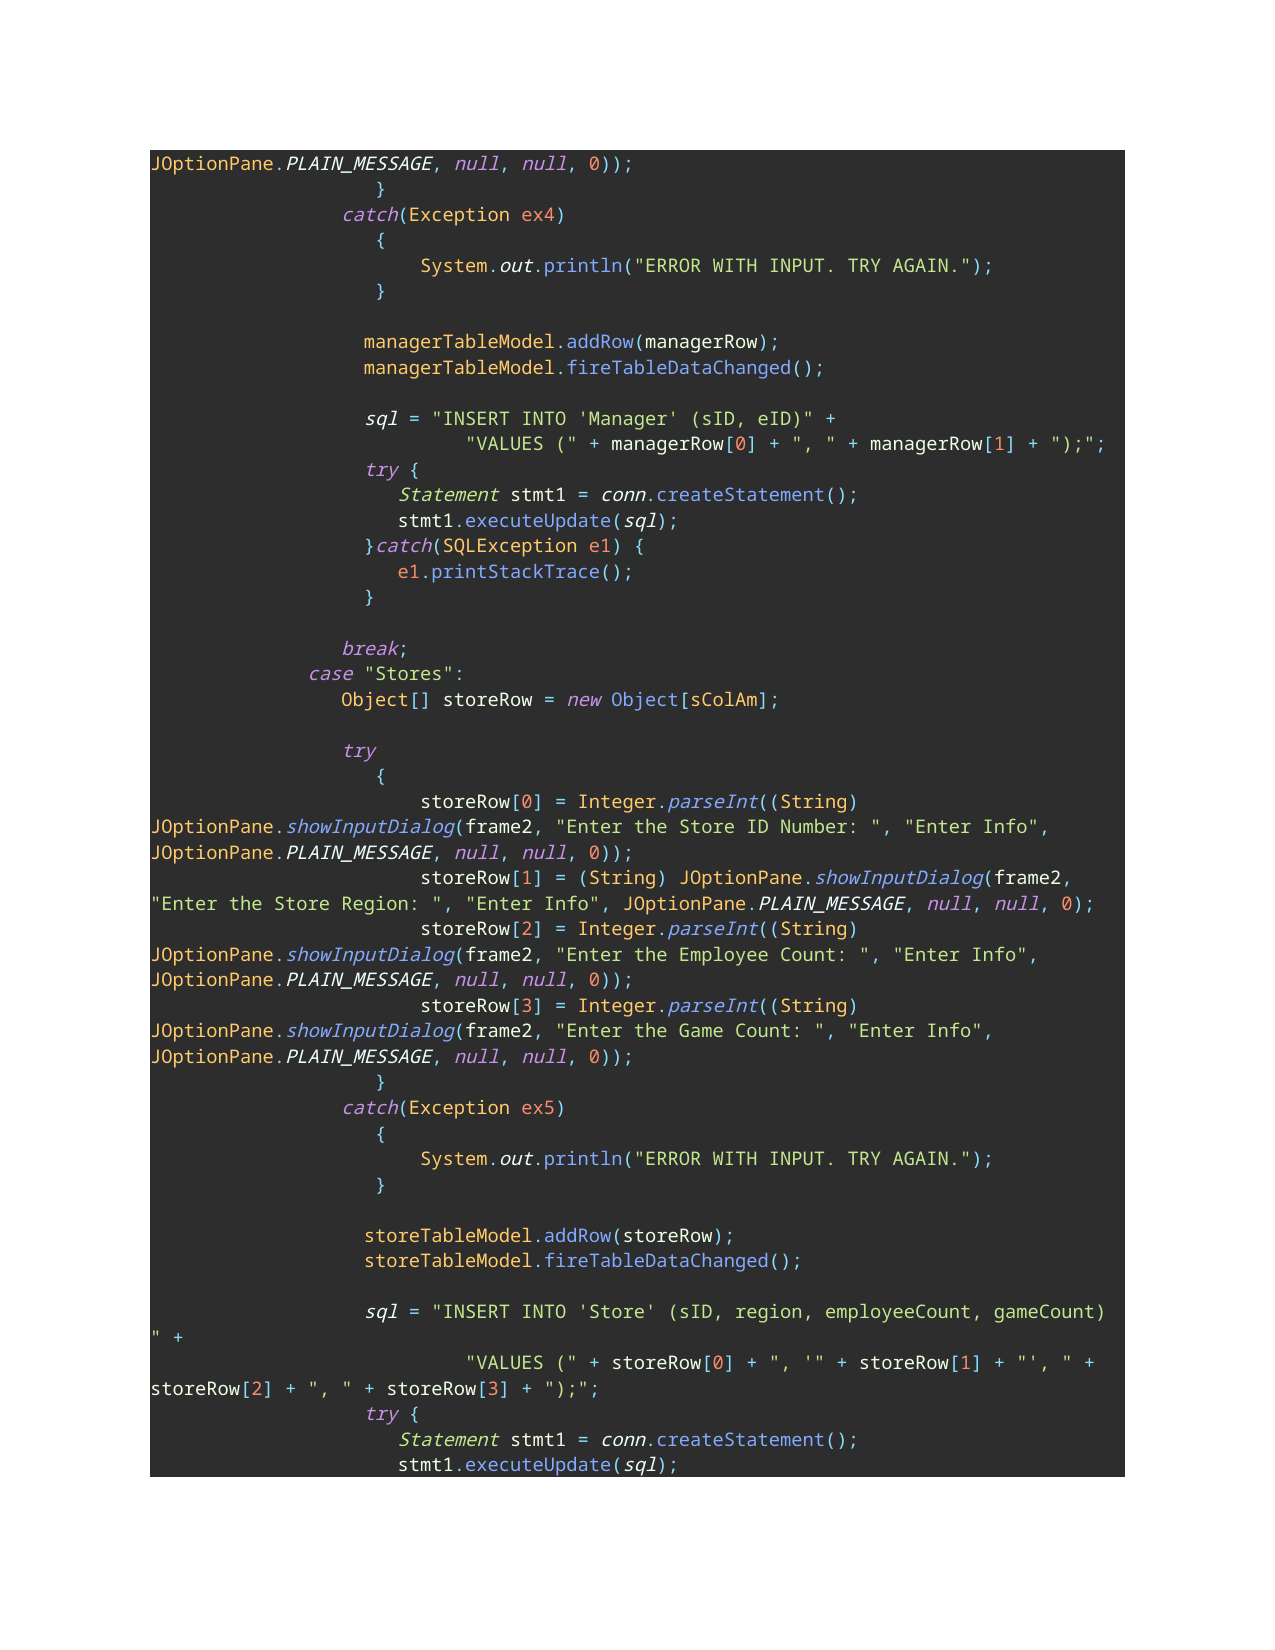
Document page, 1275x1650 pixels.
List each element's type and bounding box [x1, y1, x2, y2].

text [150, 150, 1125, 1477]
